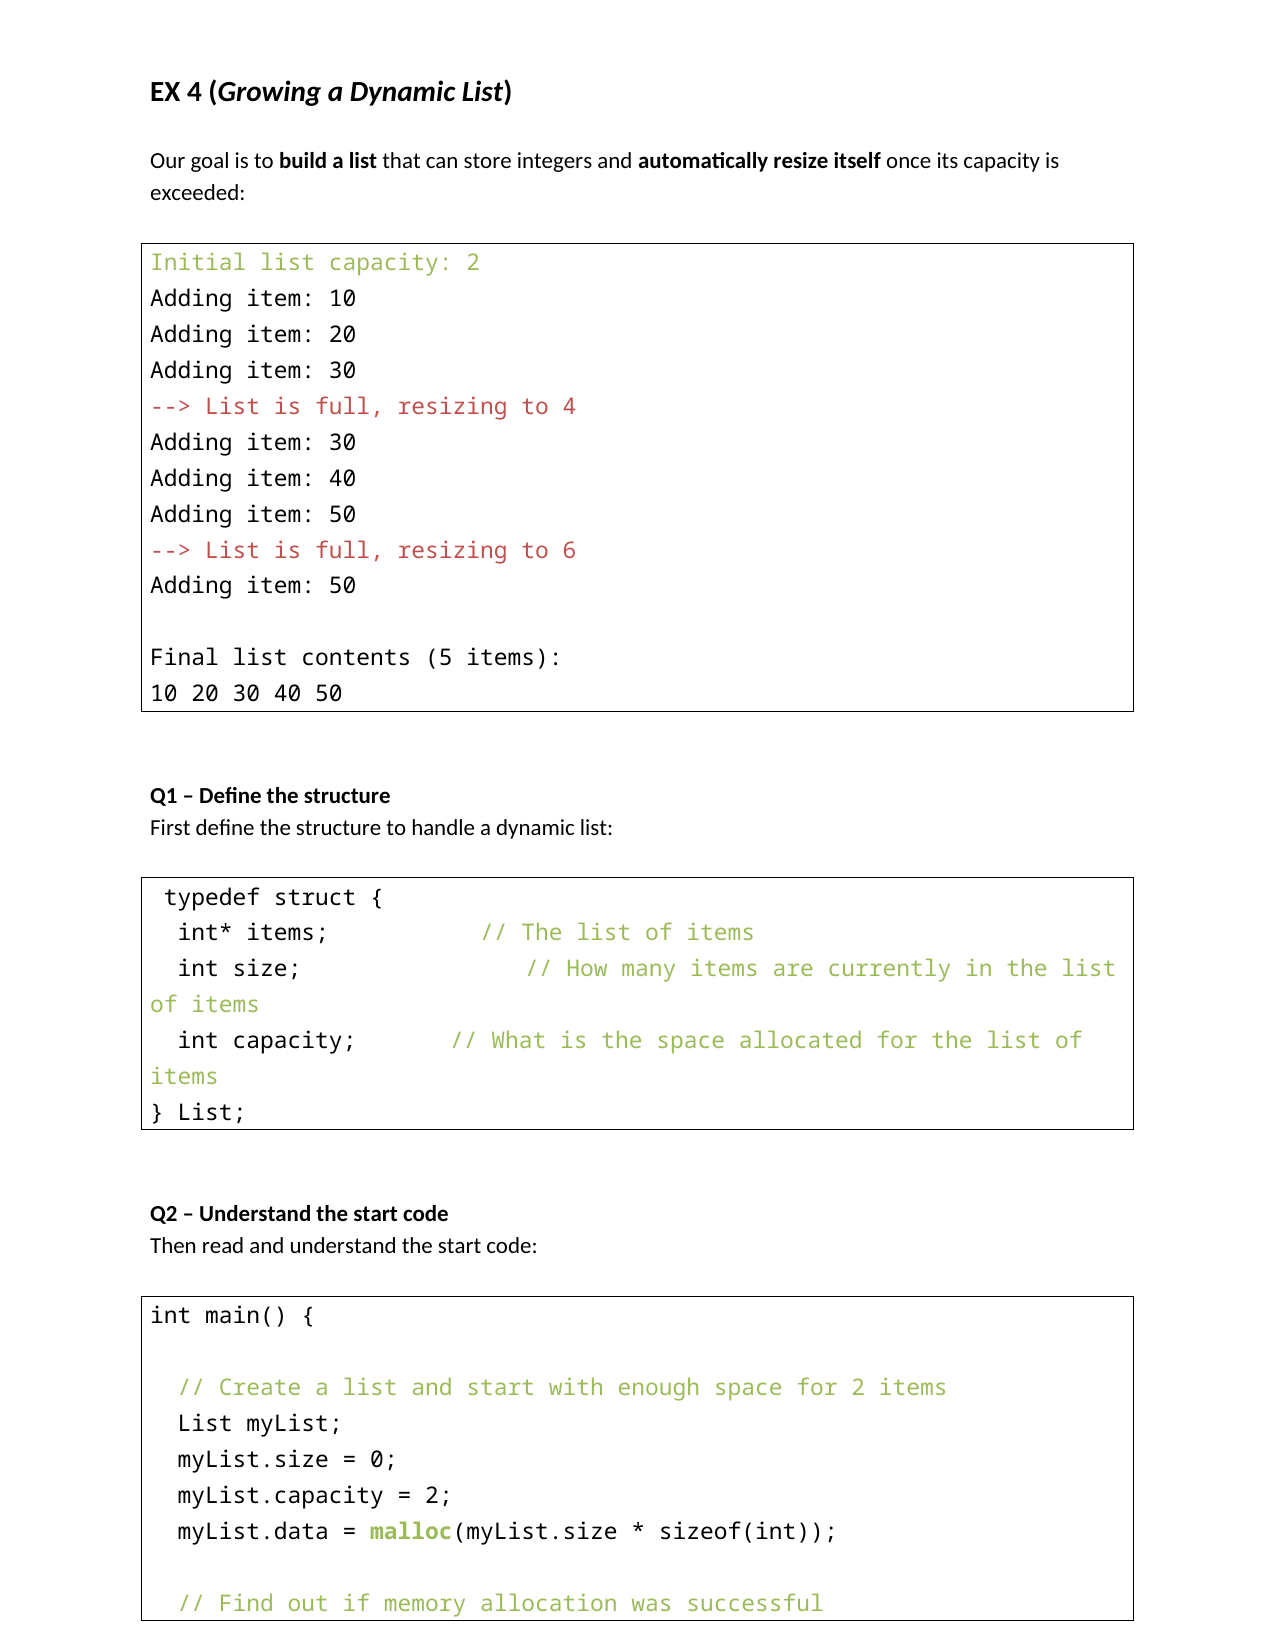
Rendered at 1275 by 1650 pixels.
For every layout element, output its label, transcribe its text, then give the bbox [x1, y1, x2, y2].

text 10 20 30 40 50 [142, 674, 1133, 711]
text // Create a list and start with enough space for 2 items List myList; [142, 1368, 1133, 1438]
text } List; [142, 1093, 1133, 1129]
text Adding item: 20 [142, 315, 1133, 349]
text Adding item: 10 [142, 279, 1133, 313]
text --> List is full, resizing to 4 [142, 387, 1133, 421]
text Initial list capacity: 2 [142, 244, 1133, 277]
text int main() { [142, 1297, 1133, 1330]
text int size; // How many items are currently in the list of items [142, 949, 1133, 1019]
text int* items; // The list of items [142, 913, 1133, 948]
text Final list contents (5 items): [142, 638, 1133, 673]
text Adding item: 50 [142, 494, 1133, 529]
text Adding item: 40 [142, 458, 1133, 493]
text typedef struct { [142, 878, 1133, 912]
text Q1 – Define the structure [150, 781, 1125, 809]
text Adding item: 30 [142, 423, 1133, 457]
text Our goal is to build a list that can store integers and automatically resize itself once its capacity is exceeded: [150, 146, 1125, 207]
text int capacity; // What is the space allocated for the list of items [142, 1021, 1133, 1091]
text First define the structure to handle a dynamic list: [150, 813, 1125, 841]
text Q2 – Understand the start code [150, 1199, 1125, 1227]
text Adding item: 50 [142, 566, 1133, 601]
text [142, 1440, 1133, 1620]
text Adding item: 30 [142, 351, 1133, 385]
text Then read and understand the start code: [150, 1232, 1125, 1260]
text --> List is full, resizing to 6 [142, 530, 1133, 565]
text EX 4 (Growing a Dynamic List) [150, 73, 1125, 109]
